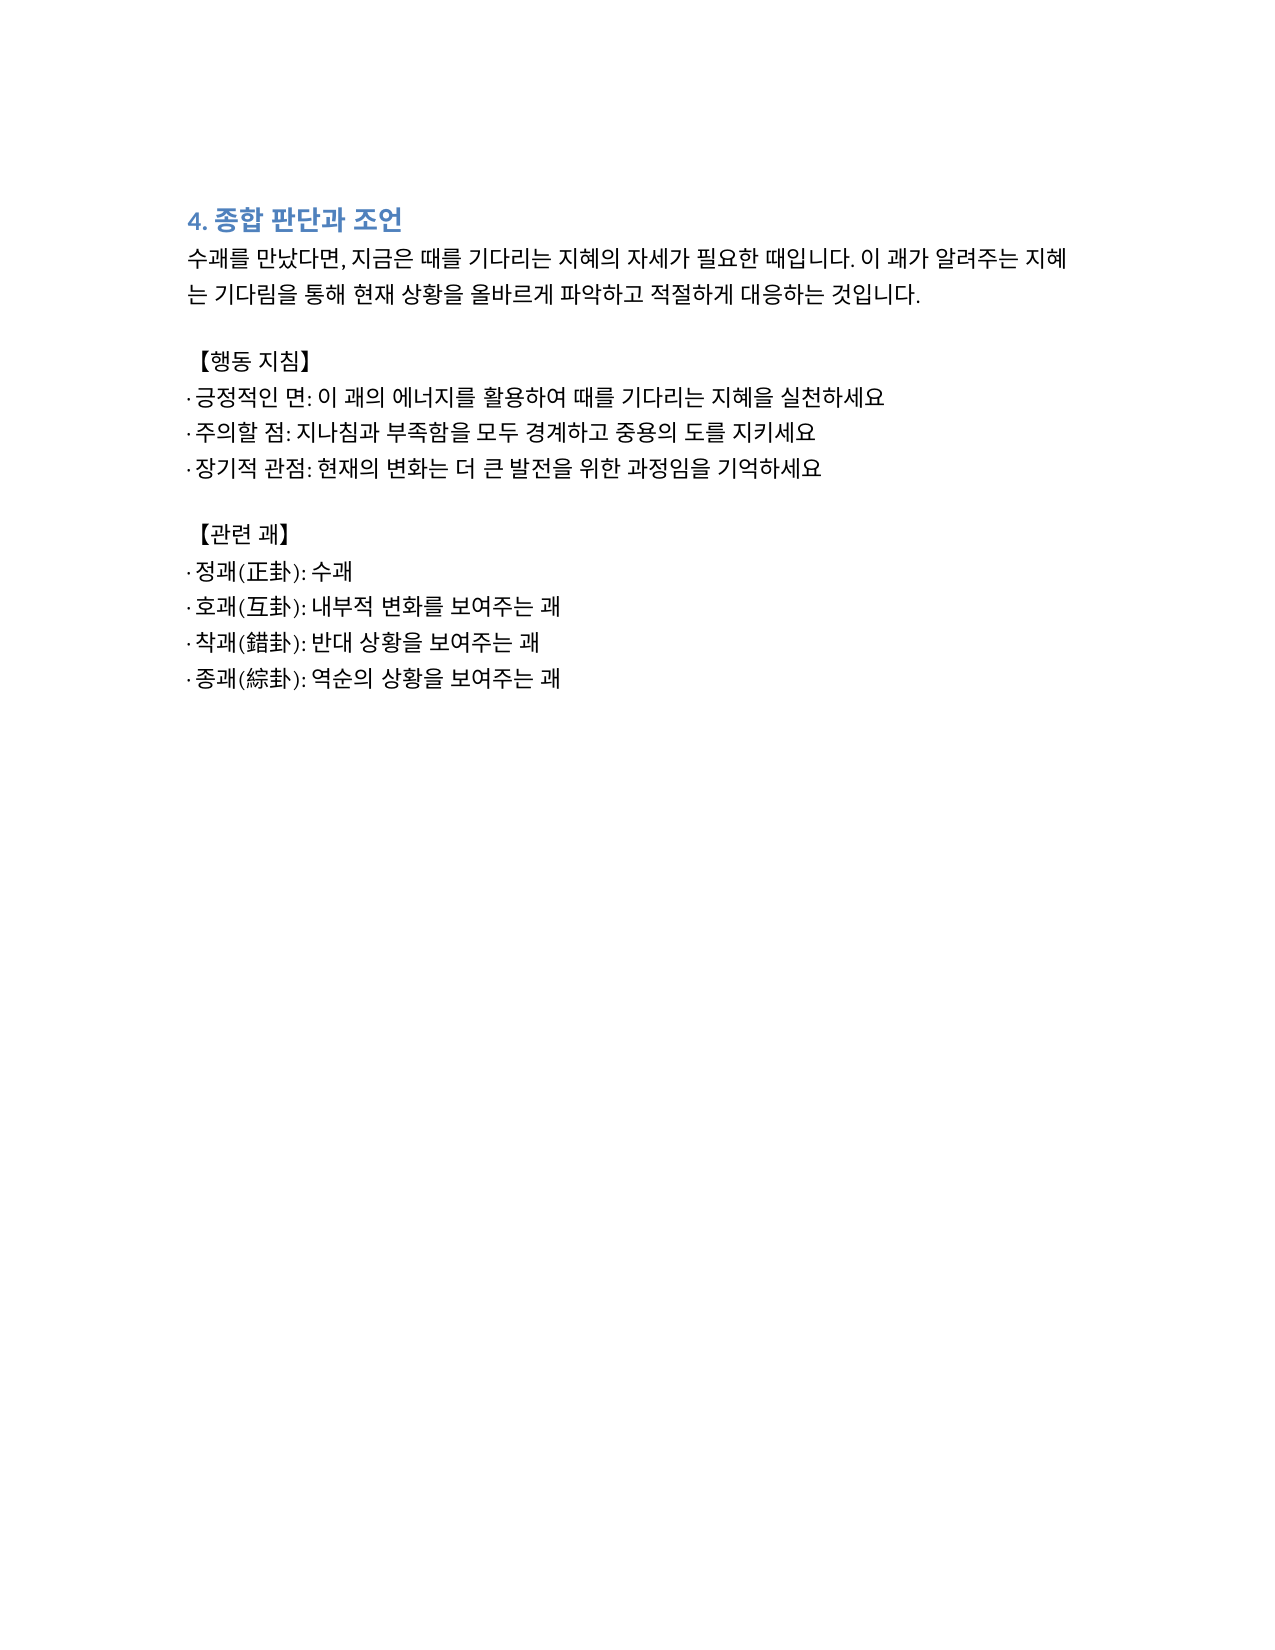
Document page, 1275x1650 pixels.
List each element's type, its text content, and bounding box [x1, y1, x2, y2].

text 수괘를 만났다면, 지금은 때를 기다리는 지혜의 자세가 필요한 때입니다. 이 괘가 알려주는 지혜는 기다림을 통해 현재 상황을 올바르게 파악하고 적절하게 대응하는 것입니다. 【행동 지침】 · 긍정적인 면: 이 괘의 에너지를 활용하여 때를 기다리는 지혜을 실천하세요 · 주의할 점: 지나침과 부족함을 모두 경계하고 중용의 도를 지키세요 · 장기적 관점: 현재의 변화는 더 큰 발전을 위한 과정임을 기억하세요 【관련 괘】 · 정괘(正卦): 수괘 · 호괘(互卦): 내부적 변화를 보여주는 괘 · 착괘(錯卦): 반대 상황을 보여주는 괘 · 종괘(綜卦): 역순의 상황을 보여주는 괘 [187, 243, 1087, 694]
subtitle 4. 종합 판단과 조언 [187, 201, 1087, 238]
